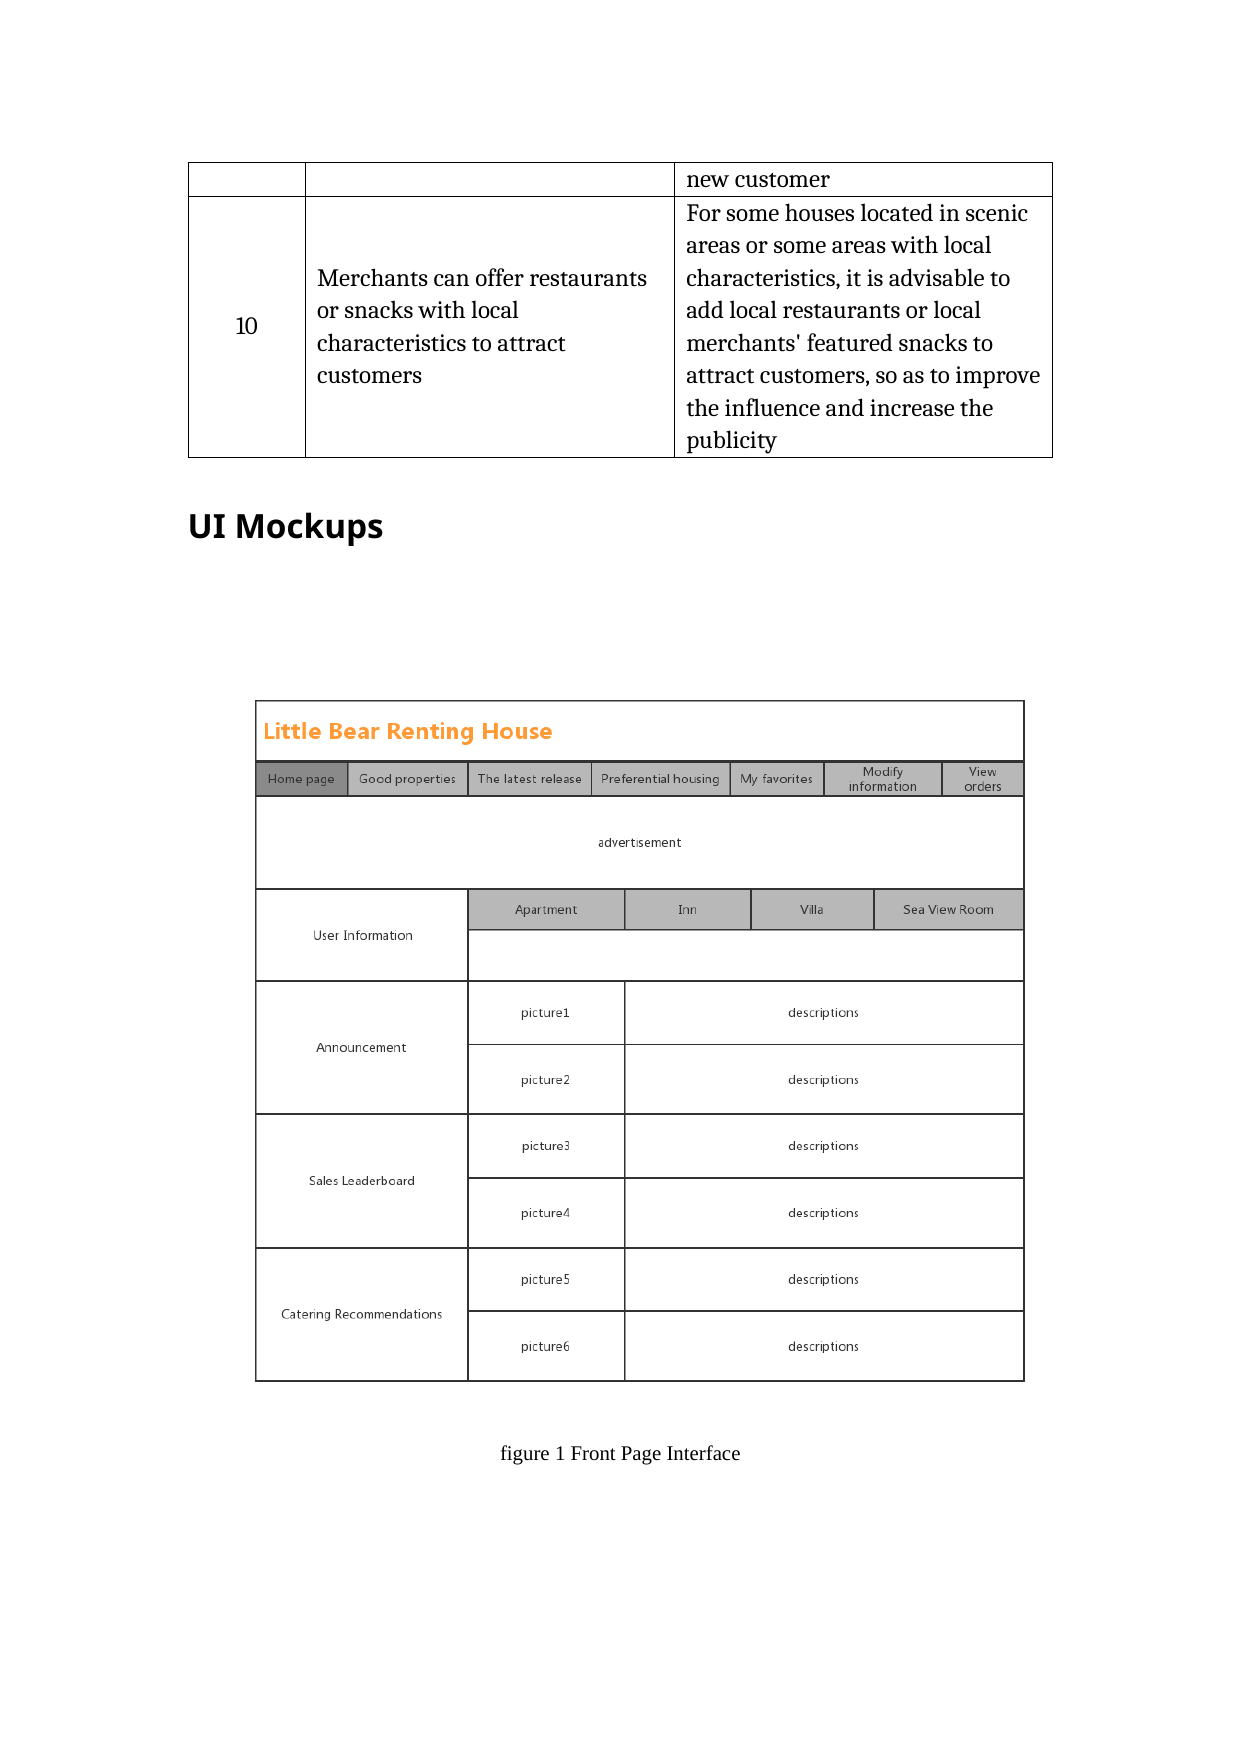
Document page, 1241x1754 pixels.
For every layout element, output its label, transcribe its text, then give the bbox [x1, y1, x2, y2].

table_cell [675, 163, 1052, 196]
subtitle UI Mockups [187, 493, 1053, 558]
text figure 1 Front Page Interface [187, 1436, 1053, 1469]
table_cell 10 [189, 197, 305, 457]
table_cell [306, 163, 674, 196]
table_cell For some houses located in scenic areas or some areas with local characteristics, it is advisable to add local restaurants or local merchants' featured snacks to attract customers, so as to improve the influence and increase the publicity [675, 197, 1052, 457]
picture [187, 656, 1053, 1410]
table_cell 9 [189, 163, 305, 196]
table_cell Merchants can offer restaurants or snacks with local characteristics to attract customers [306, 197, 674, 457]
